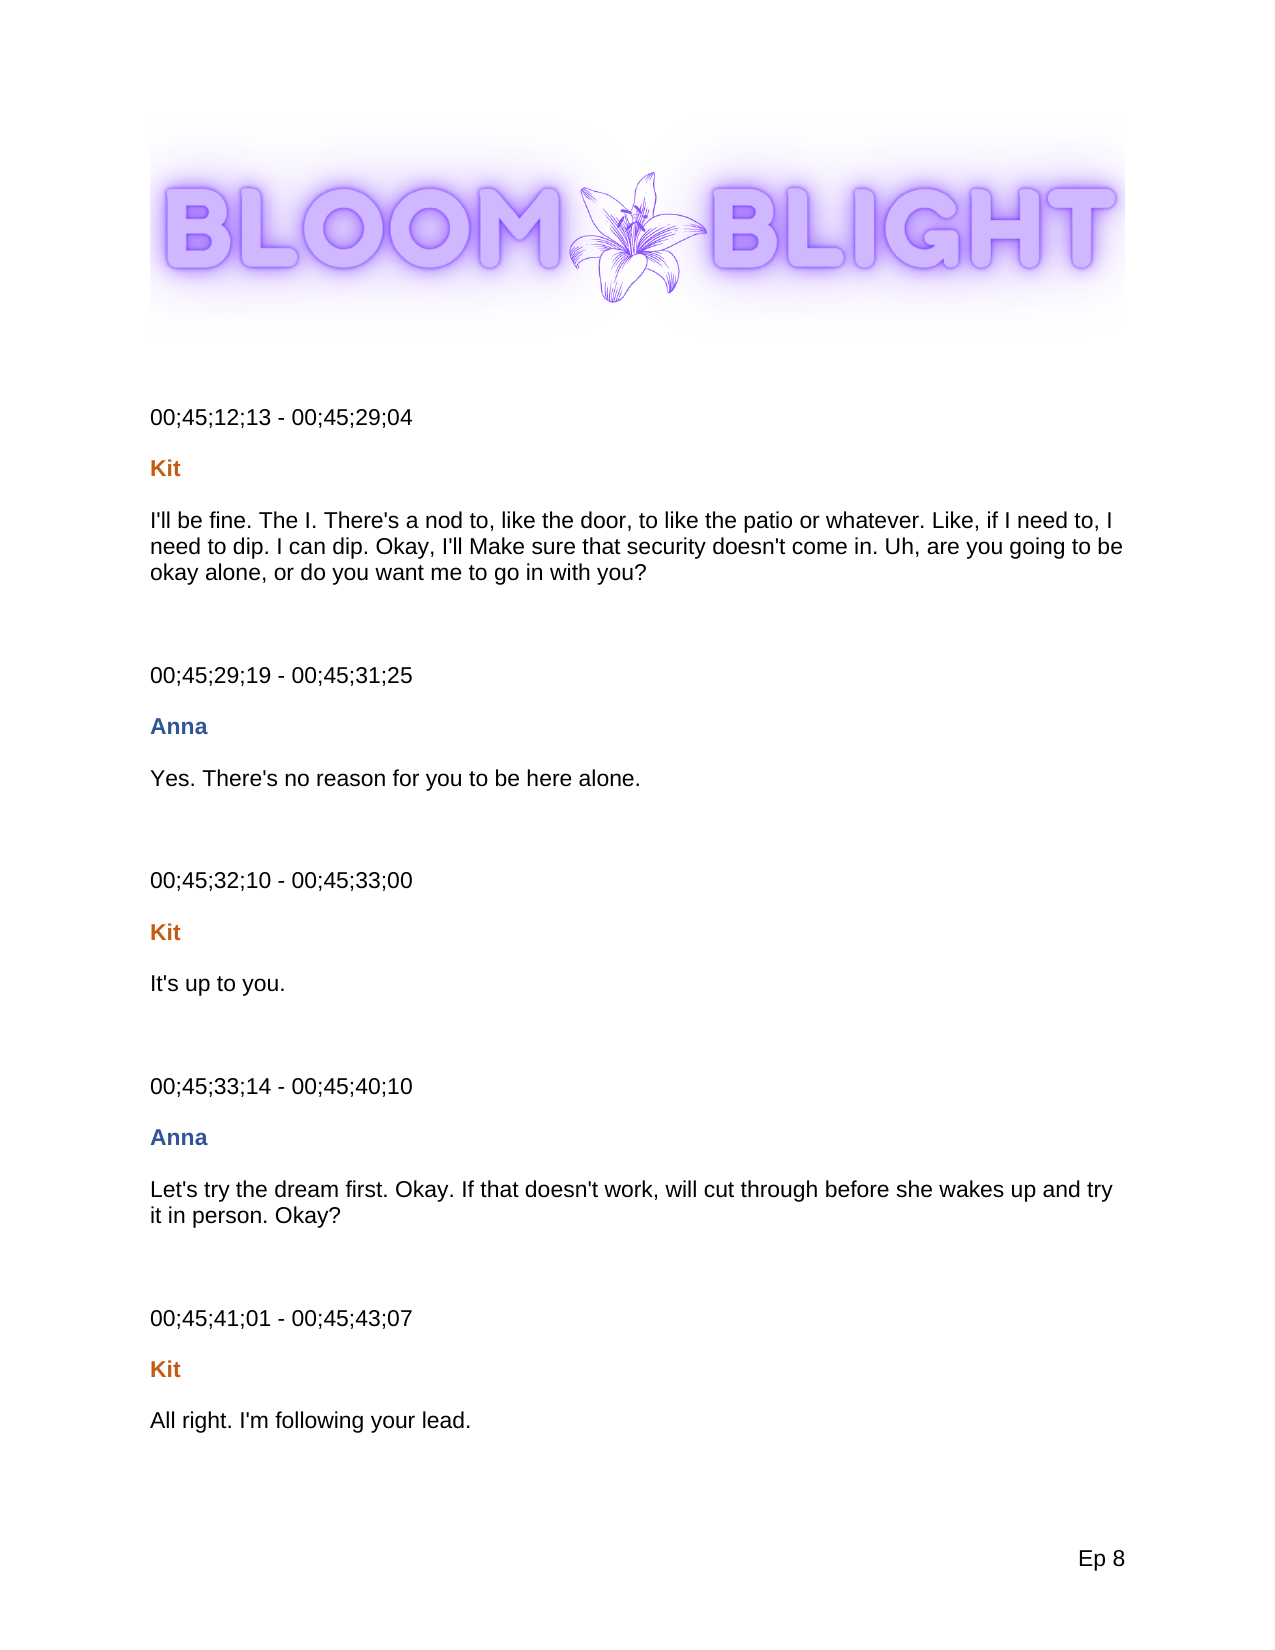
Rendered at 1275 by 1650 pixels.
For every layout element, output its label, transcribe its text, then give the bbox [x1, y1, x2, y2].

text Kit [150, 919, 1125, 945]
text Kit [150, 455, 1125, 482]
text 00;45;41;01 - 00;45;43;07 [150, 1304, 1125, 1331]
text Anna [150, 713, 1125, 740]
text Anna [150, 1124, 1125, 1151]
text 00;45;29;19 - 00;45;31;25 [150, 662, 1125, 688]
text It's up to you. [150, 970, 1125, 996]
text All right. I'm following your lead. [150, 1407, 1125, 1434]
text Yes. There's no reason for you to be here alone. [150, 765, 1125, 791]
picture [150, 75, 1125, 400]
text I'll be fine. The I. There's a nod to, like the door, to like the patio or whatever. Like, if I need to, I need to dip. I can dip. Okay, I'll Make sure that security doesn't come in. Uh, are you going to be okay alone, or do you want me to go in with you? [150, 507, 1125, 586]
text 00;45;12;13 - 00;45;29;04 [150, 404, 1125, 430]
text Kit [150, 1356, 1125, 1382]
text Let's try the dream first. Okay. If that doesn't work, will cut through before she wakes up and try it in person. Okay? [150, 1176, 1125, 1228]
text 00;45;32;10 - 00;45;33;00 [150, 867, 1125, 894]
text 00;45;33;14 - 00;45;40;10 [150, 1073, 1125, 1099]
